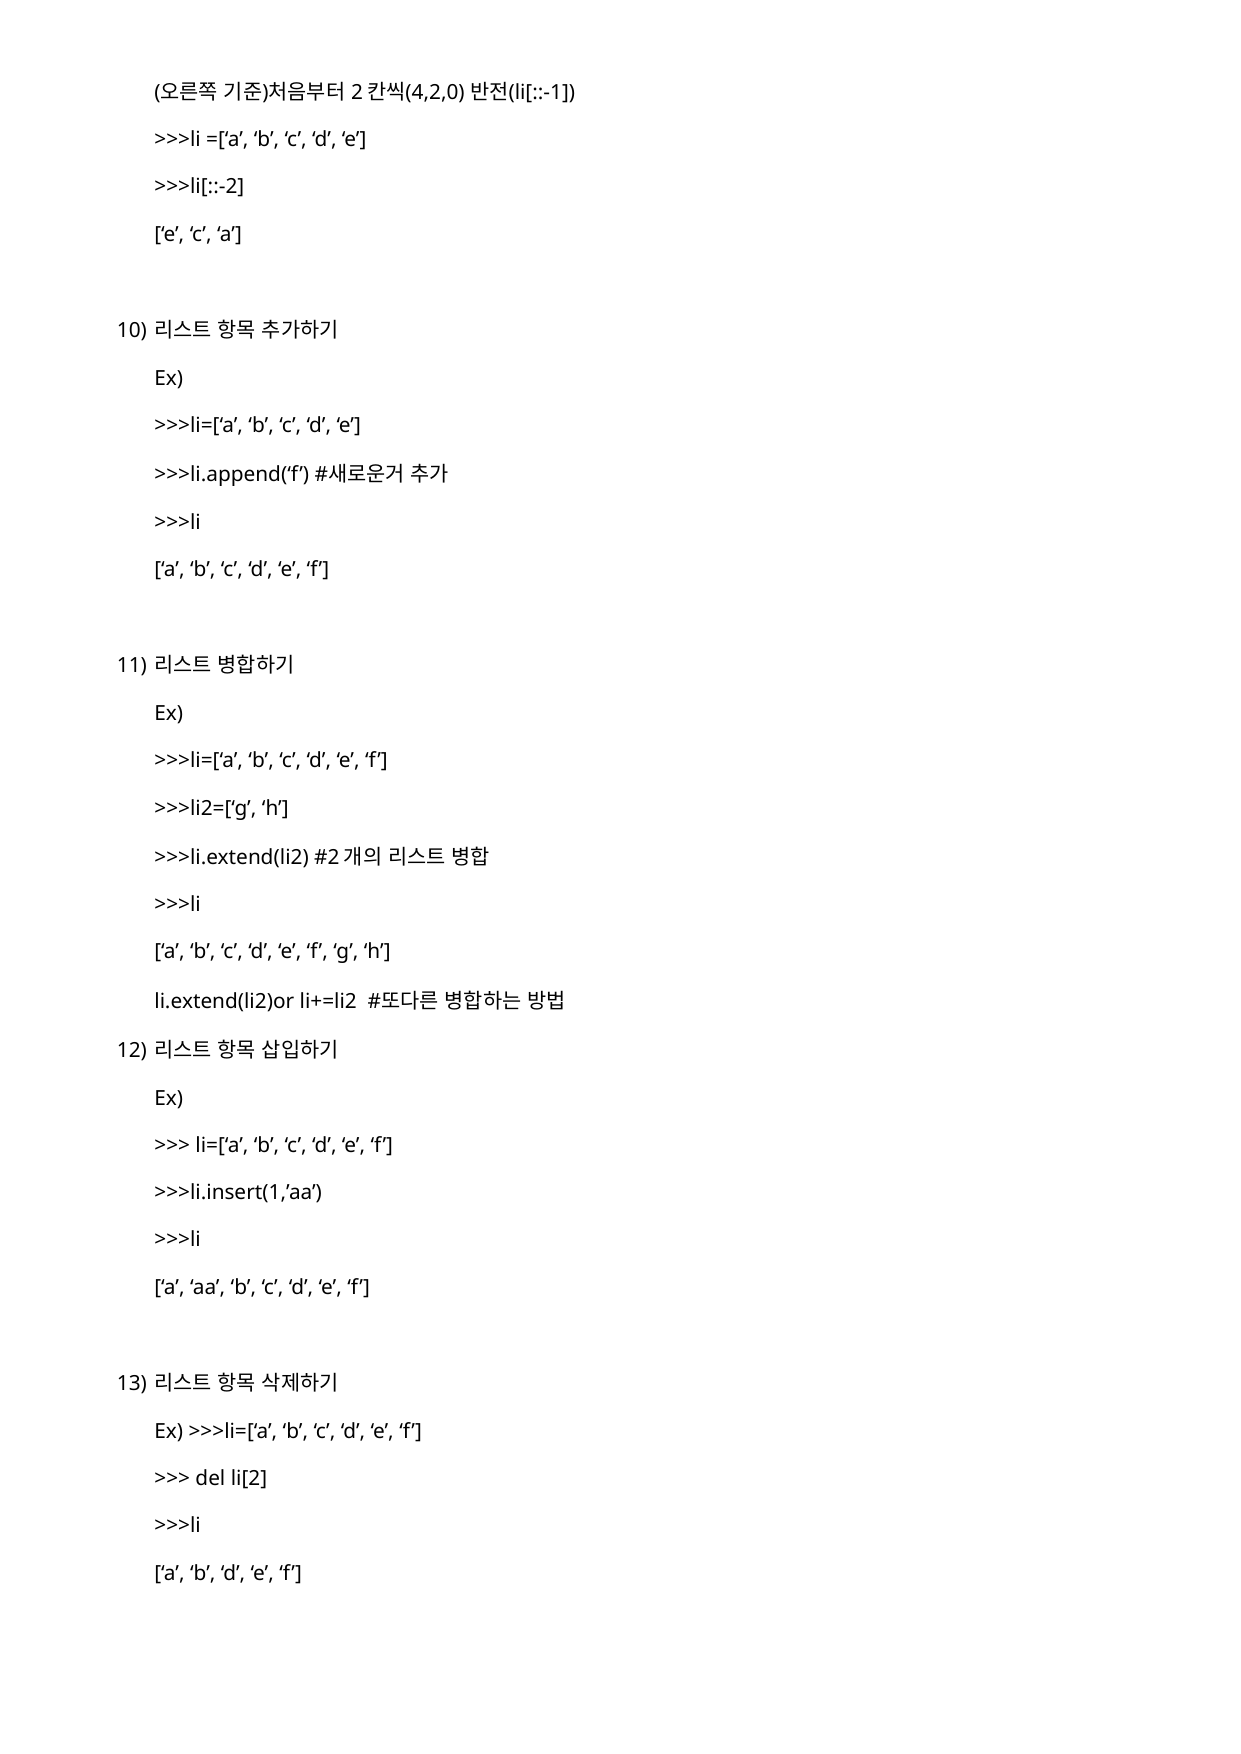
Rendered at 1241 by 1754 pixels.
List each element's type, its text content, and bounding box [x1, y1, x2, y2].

list Ex) [154, 698, 1165, 727]
list >>>li [154, 507, 1165, 535]
list (오른쪽 기준)처음부터 2칸씩(4,2,0) 반전(li[::-1]) [154, 75, 1165, 105]
list >>>li [154, 1510, 1165, 1539]
list [‘e’, ‘c’, ‘a’] [154, 219, 1165, 247]
list li.extend(li2)or li+=li2 #또다른 병합하는 방법 [154, 984, 1165, 1014]
list 리스트 항목 삽입하기 [117, 1033, 1165, 1064]
list 리스트 항목 추가하기 [117, 313, 1165, 344]
list 리스트 병합하기 [117, 649, 1165, 679]
list >>>li.extend(li2) #2개의 리스트 병합 [154, 840, 1165, 870]
list >>> li=[‘a’, ‘b’, ‘c’, ‘d’, ‘e’, ‘f’] [154, 1130, 1165, 1158]
list Ex) [154, 1083, 1165, 1111]
list >>>li =[‘a’, ‘b’, ‘c’, ‘d’, ‘e’] [154, 124, 1165, 153]
text [‘a’, ‘b’, ‘d’, ‘e’, ‘f’] [75, 1558, 1165, 1586]
list >>>li=[‘a’, ‘b’, ‘c’, ‘d’, ‘e’, ‘f’] [154, 745, 1165, 774]
list 리스트 항목 삭제하기 [117, 1366, 1165, 1397]
list [‘a’, ‘b’, ‘c’, ‘d’, ‘e’, ‘f’] [154, 554, 1165, 583]
list >>>li[::-2] [154, 172, 1165, 200]
list Ex) [154, 363, 1165, 391]
list [‘a’, ‘aa’, ‘b’, ‘c’, ‘d’, ‘e’, ‘f’] [154, 1272, 1165, 1300]
list >>>li [154, 889, 1165, 918]
list >>>li2=[‘g’, ‘h’] [154, 793, 1165, 821]
list >>>li.append(‘f’) #새로운거 추가 [154, 457, 1165, 488]
list >>>li=[‘a’, ‘b’, ‘c’, ‘d’, ‘e’] [154, 410, 1165, 439]
list >>>li.insert(1,’aa’) [154, 1177, 1165, 1206]
list >>>li [154, 1224, 1165, 1253]
list Ex) >>>li=[‘a’, ‘b’, ‘c’, ‘d’, ‘e’, ‘f’] [154, 1416, 1165, 1444]
list [‘a’, ‘b’, ‘c’, ‘d’, ‘e’, ‘f’, ‘g’, ‘h’] [154, 937, 1165, 965]
list >>> del li[2] [154, 1463, 1165, 1492]
